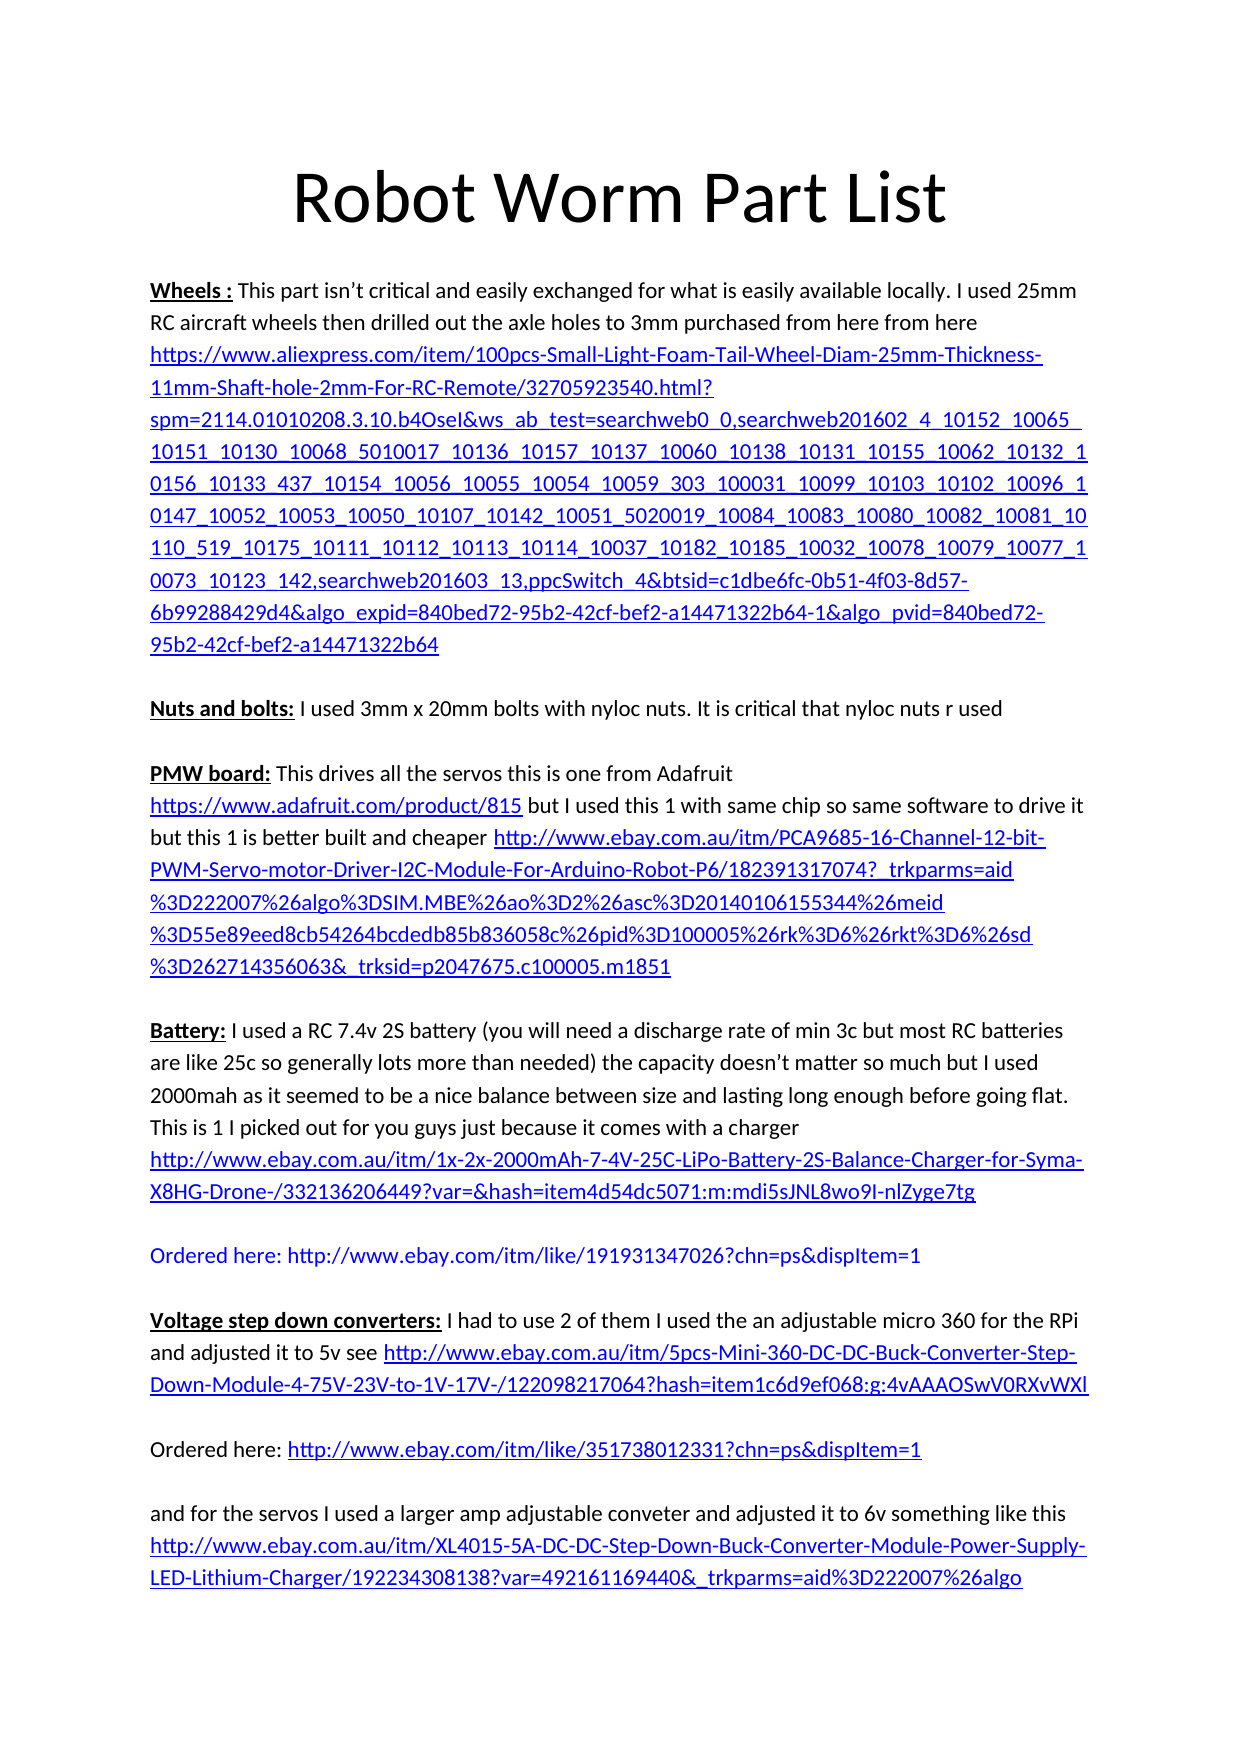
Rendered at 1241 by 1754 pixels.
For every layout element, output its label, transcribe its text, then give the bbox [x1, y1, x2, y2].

text Robot Worm Part List [150, 150, 1090, 242]
text Battery: I used a RC 7.4v 2S battery (you will need a discharge rate of min 3c but most RC batteries are like 25c so generally lots more than needed) the capacity doesn’t matter so much but I used 2000mah as it seemed to be a nice balance between size and lasting long enough before going flat. This is 1 I picked out for you guys just because it comes with a charger http://www.ebay.com.au/itm/1x-2x-2000mAh-7-4V-25C-LiPo-Battery-2S-Balance-Charger-for-Syma-X8HG-Drone-/332136206449?var=&hash=item4d54dc5071:m:mdi5sJNL8wo9I-nlZyge7tg [150, 1016, 1090, 1205]
text Voltage step down converters: I had to use 2 of them I used the an adjustable micro 360 for the RPi and adjusted it to 5v see http://www.ebay.com.au/itm/5pcs-Mini-360-DC-DC-Buck-Converter-Step-Down-Module-4-75V-23V-to-1V-17V-/122098217064?hash=item1c6d9ef068:g:4vAAAOSwV0RXvWXl [150, 1306, 1090, 1398]
text Nuts and bolts: I used 3mm x 20mm bolts with nyloc nuts. It is critical that nyloc nuts r used [150, 694, 1090, 722]
text Wheels : This part isn’t critical and easily exchanged for what is easily available locally. I used 25mm RC aircraft wheels then drilled out the axle holes to 3mm purchased from here from here https://www.aliexpress.com/item/100pcs-Small-Light-Foam-Tail-Wheel-Diam-25mm-Thickness-11mm-Shaft-hole-2mm-For-RC-Remote/32705923540.html?spm=2114.01010208.3.10.b4OseI&ws_ab_test=searchweb0_0,searchweb201602_4_10152_10065_10151_10130_10068_5010017_10136_10157_10137_10060_10138_10131_10155_10062_10132_10156_10133_437_10154_10056_10055_10054_10059_303_100031_10099_10103_10102_10096_10147_10052_10053_10050_10107_10142_10051_5020019_10084_10083_10080_10082_10081_10110_519_10175_10111_10112_10113_10114_10037_10182_10185_10032_10078_10079_10077_10073_10123_142,searchweb201603_13,ppcSwitch_4&btsid=c1dbe6fc-0b51-4f03-8d57-6b99288429d4&algo_expid=840bed72-95b2-42cf-bef2-a14471322b64-1&algo_pvid=840bed72-95b2-42cf-bef2-a14471322b64 [150, 276, 1090, 658]
text Ordered here: http://www.ebay.com/itm/like/351738012331?chn=ps&dispItem=1 [150, 1435, 1090, 1463]
text PMW board: This drives all the servos this is one from Adafruit https://www.adafruit.com/product/815 but I used this 1 with same chip so same software to drive it but this 1 is better built and cheaper http://www.ebay.com.au/itm/PCA9685-16-Channel-12-bit-PWM-Servo-motor-Driver-I2C-Module-For-Arduino-Robot-P6/182391317074?_trkparms=aid%3D222007%26algo%3DSIM.MBE%26ao%3D2%26asc%3D20140106155344%26meid%3D55e89eed8cb54264bcdedb85b836058c%26pid%3D100005%26rk%3D6%26rkt%3D6%26sd%3D262714356063&_trksid=p2047675.c100005.m1851 [150, 759, 1090, 980]
text Ordered here: http://www.ebay.com/itm/like/191931347026?chn=ps&dispItem=1 [150, 1242, 1090, 1270]
